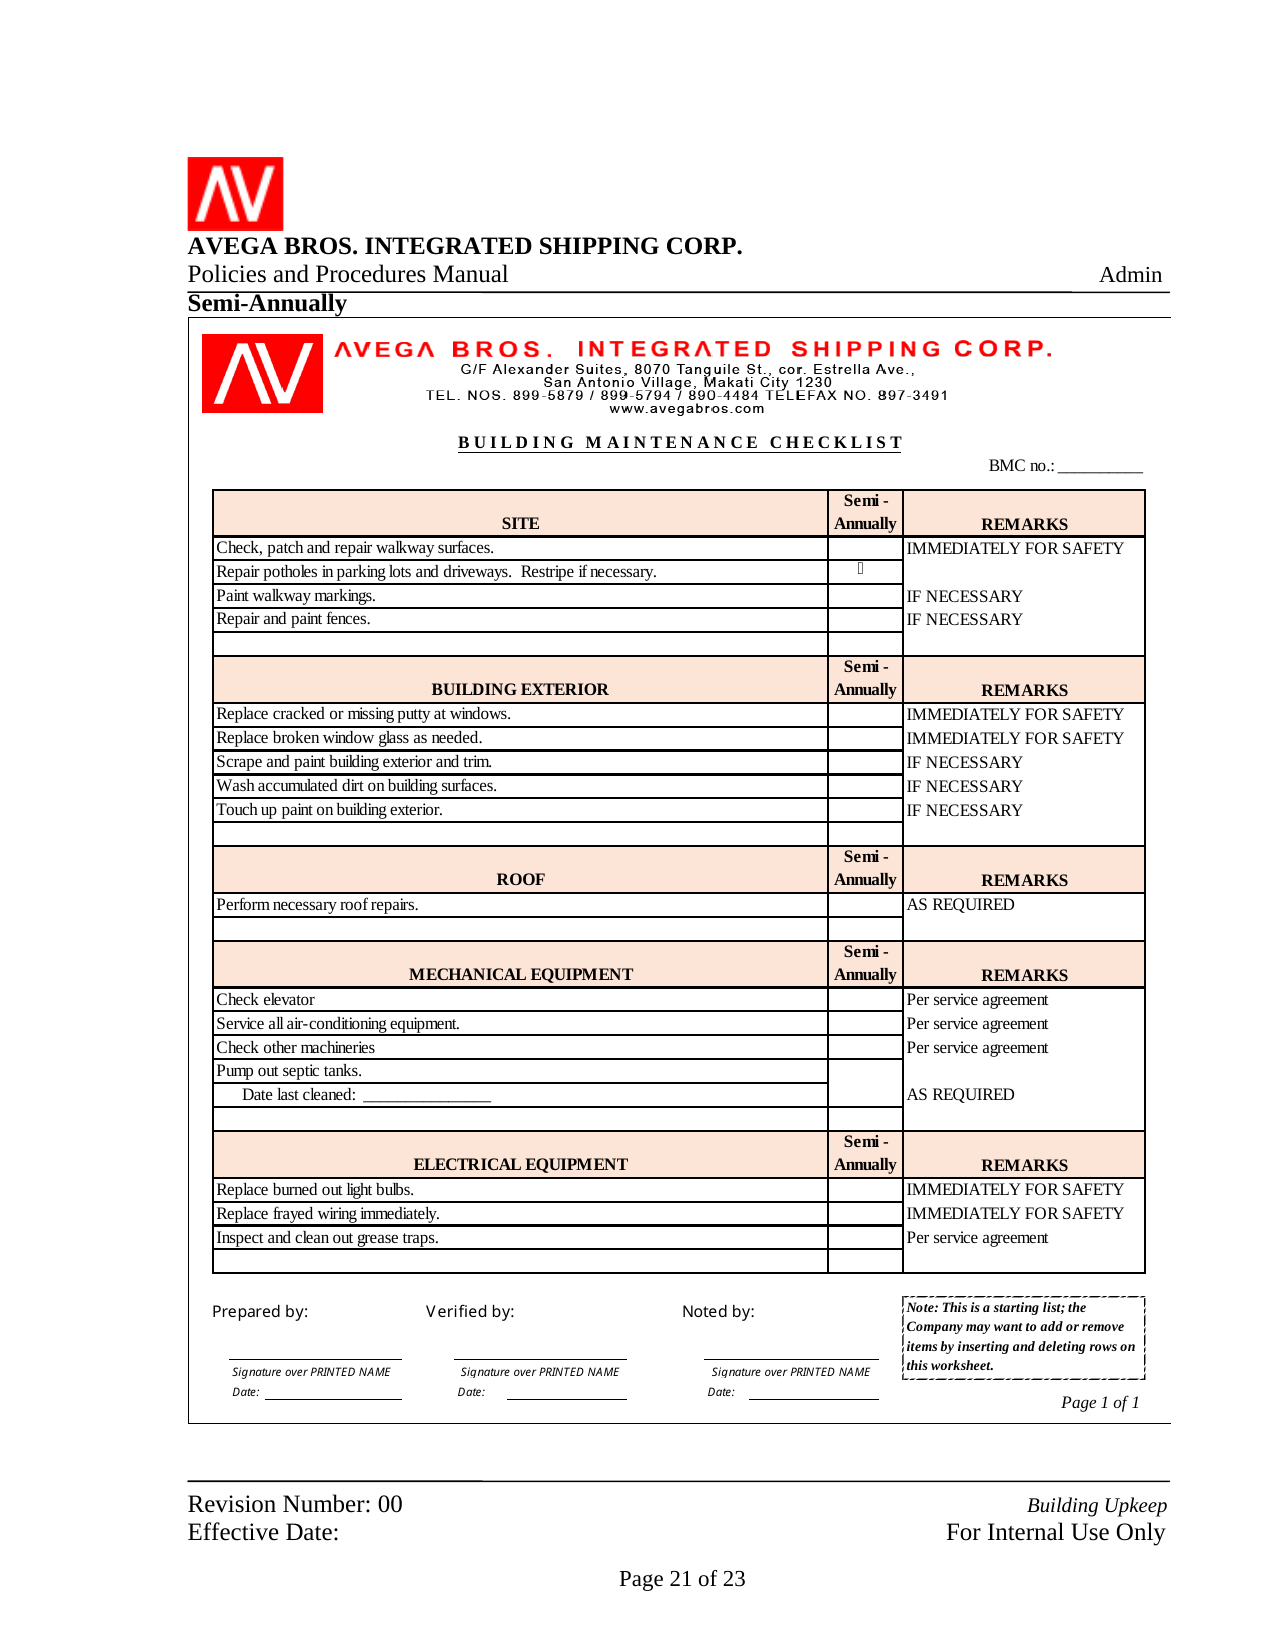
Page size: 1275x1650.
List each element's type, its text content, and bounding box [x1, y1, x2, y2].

picture [187, 157, 284, 231]
list Semi-Annually [187, 288, 1172, 317]
